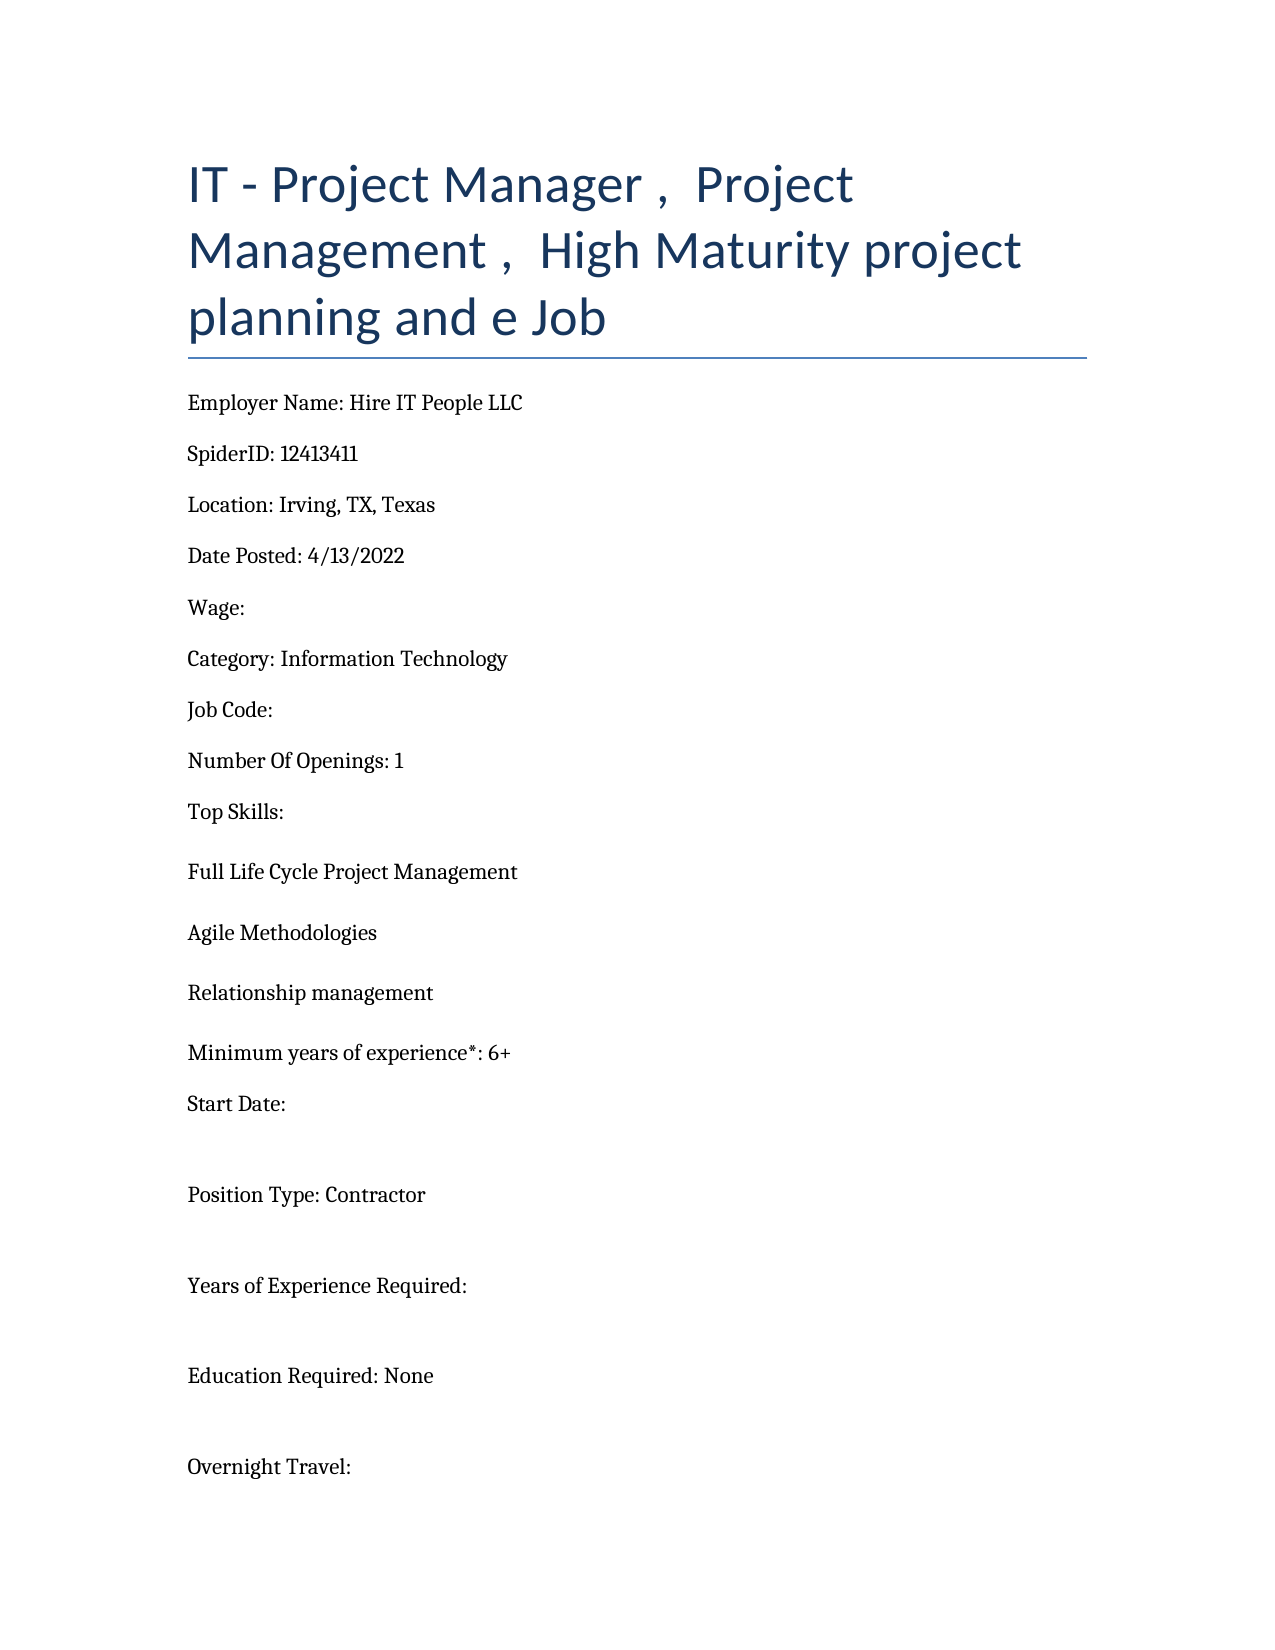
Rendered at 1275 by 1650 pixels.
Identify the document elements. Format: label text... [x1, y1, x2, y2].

text Top Skills: Full Life Cycle Project Management Agile Methodologies Relationship management Minimum years of experience*: 6+ [187, 798, 1087, 1066]
text Job Code: [187, 696, 1087, 723]
text SpiderID: 12413411 [187, 441, 1087, 467]
title IT - Project Manager , Project Management , High Maturity project planning and e Job [187, 150, 1087, 359]
text Number Of Openings: 1 [187, 747, 1087, 774]
text Date Posted: 4/13/2022 [187, 543, 1087, 569]
text Employer Name: Hire IT People LLC [187, 390, 1087, 416]
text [187, 1091, 1087, 1480]
text Category: Information Technology [187, 645, 1087, 672]
text Wage: [187, 594, 1087, 621]
text Location: Irving, TX, Texas [187, 492, 1087, 518]
